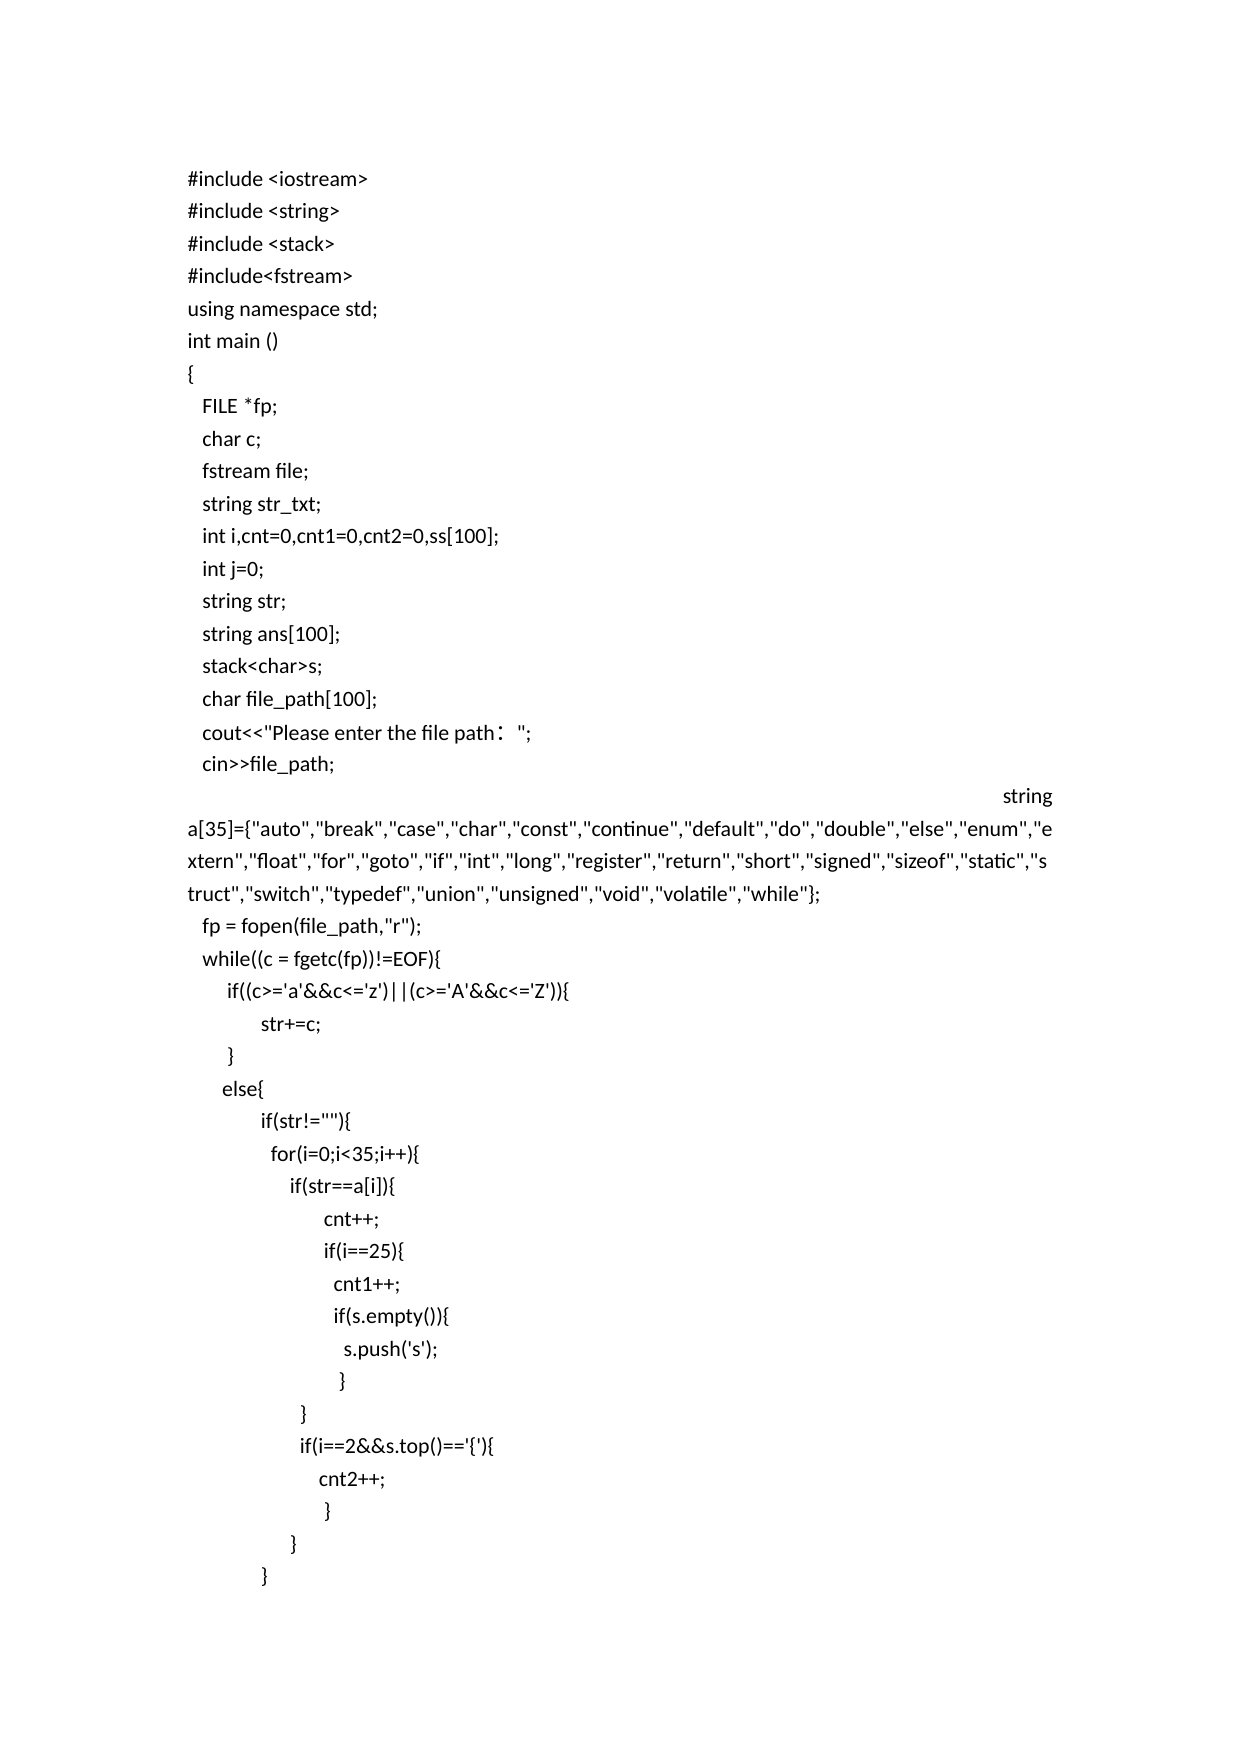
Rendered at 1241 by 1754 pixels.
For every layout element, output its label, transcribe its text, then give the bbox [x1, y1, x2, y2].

text { [187, 357, 1053, 389]
text int j=0; [187, 552, 1053, 584]
text #include<fstream> [187, 259, 1053, 292]
text string str_txt; [187, 487, 1053, 519]
text fp = fopen(file_path,"r"); [187, 909, 1053, 942]
text } [187, 1039, 1053, 1072]
text char file_path[100]; [187, 682, 1053, 714]
text stack<char>s; [187, 649, 1053, 682]
text } [187, 1494, 1053, 1527]
text cnt++; [187, 1202, 1053, 1234]
text while((c = fgetc(fp))!=EOF){ [187, 942, 1053, 974]
text string ans[100]; [187, 617, 1053, 649]
text if(str==a[i]){ [187, 1169, 1053, 1202]
text else{ [187, 1072, 1053, 1104]
text cnt2++; [187, 1462, 1053, 1494]
text string str; [187, 584, 1053, 617]
text } [187, 1559, 1053, 1592]
text } [187, 1397, 1053, 1429]
text #include <iostream> [187, 162, 1053, 194]
text if(str!=""){ [187, 1104, 1053, 1137]
text string a[35]={"auto","break","case","char","const","continue","default","do","double","else","enum","extern","float","for","goto","if","int","long","register","return","short","signed","sizeof","static","struct","switch","typedef","union","unsigned","void","volatile","while"}; [187, 779, 1053, 909]
text fstream file; [187, 454, 1053, 487]
text using namespace std; [187, 292, 1053, 324]
text char c; [187, 422, 1053, 454]
text str+=c; [187, 1007, 1053, 1039]
text if(s.empty()){ [187, 1299, 1053, 1332]
text #include <stack> [187, 227, 1053, 259]
text if(i==25){ [187, 1234, 1053, 1267]
text if((c>='a'&&c<='z')||(c>='A'&&c<='Z')){ [187, 974, 1053, 1007]
text cnt1++; [187, 1267, 1053, 1299]
text cin>>file_path; [187, 747, 1053, 779]
text s.push('s'); [187, 1332, 1053, 1364]
text if(i==2&&s.top()=='{'){ [187, 1429, 1053, 1462]
text int main () [187, 324, 1053, 357]
text for(i=0;i<35;i++){ [187, 1137, 1053, 1169]
text #include <string> [187, 194, 1053, 227]
text } [187, 1364, 1053, 1397]
text } [187, 1527, 1053, 1559]
text int i,cnt=0,cnt1=0,cnt2=0,ss[100]; [187, 519, 1053, 552]
text FILE *fp; [187, 389, 1053, 422]
text cout<<"Please enter the file path："; [187, 714, 1053, 747]
